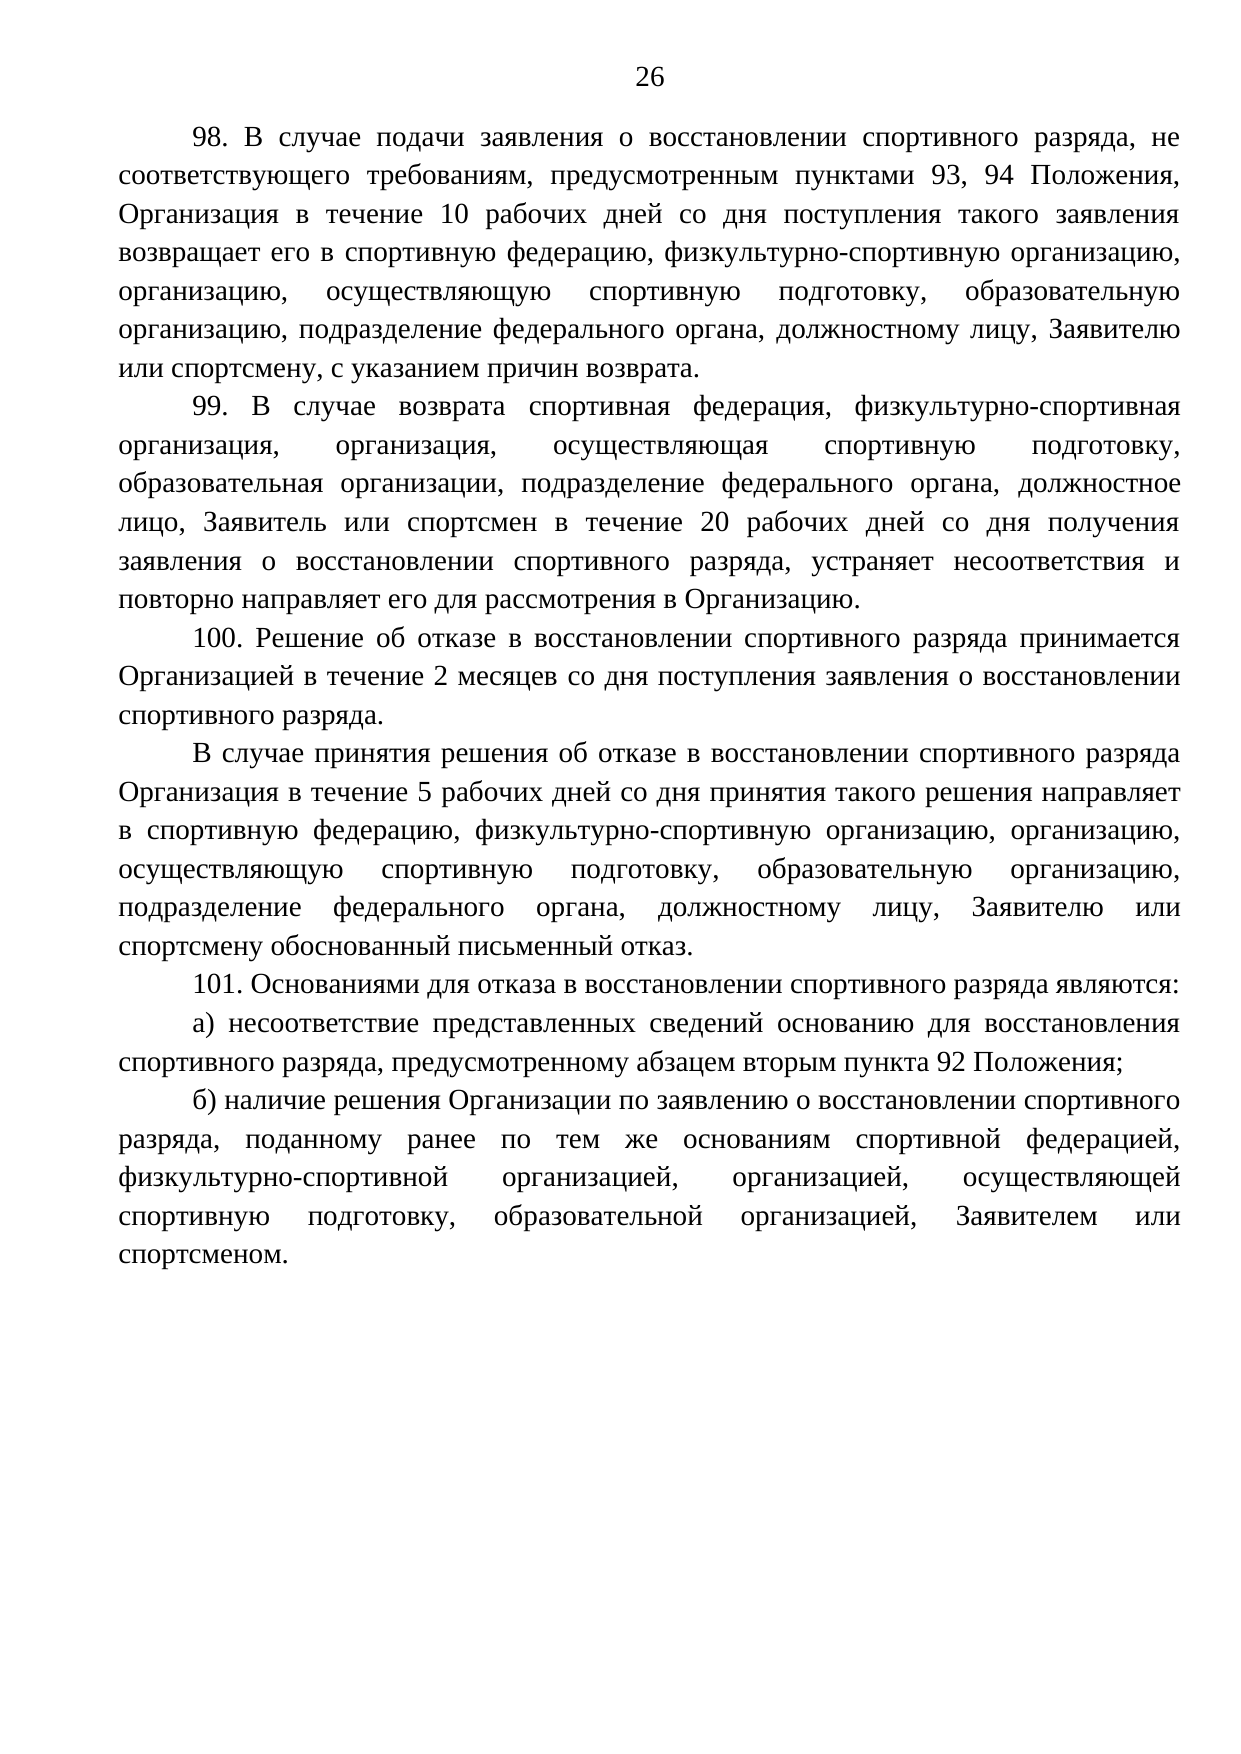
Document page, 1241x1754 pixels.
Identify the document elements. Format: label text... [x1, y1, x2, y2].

text В случае принятия решения об отказе в восстановлении спортивного разряда Организация в течение 5 рабочих дней со дня принятия такого решения направляет в спортивную федерацию, физкультурно-спортивную организацию, организацию, осуществляющую спортивную подготовку, образовательную организацию, подразделение федерального органа, должностному лицу, Заявителю или спортсмену обоснованный письменный отказ. [118, 735, 1181, 962]
text 100. Решение об отказе в восстановлении спортивного разряда принимается Организацией в течение 2 месяцев со дня поступления заявления о восстановлении спортивного разряда. [118, 620, 1181, 730]
text б) наличие решения Организации по заявлению о восстановлении спортивного разряда, поданному ранее по тем же основаниям спортивной федерацией, физкультурно-спортивной организацией, организацией, осуществляющей спортивную подготовку, образовательной организацией, Заявителем или спортсменом. [118, 1082, 1181, 1270]
text 98. В случае подачи заявления о восстановлении спортивного разряда, не соответствующего требованиям, предусмотренным пунктами 93, 94 Положения, Организация в течение 10 рабочих дней со дня поступления такого заявления возвращает его в спортивную федерацию, физкультурно-спортивную организацию, организацию, осуществляющую спортивную подготовку, образовательную организацию, подразделение федерального органа, должностному лицу, Заявителю или спортсмену, с указанием причин возврата. [118, 119, 1181, 383]
text а) несоответствие представленных сведений основанию для восстановления спортивного разряда, предусмотренному абзацем вторым пункта 92 Положения; [118, 1005, 1181, 1077]
text 99. В случае возврата спортивная федерация, физкультурно-спортивная организация, организация, осуществляющая спортивную подготовку, образовательная организации, подразделение федерального органа, должностное лицо, Заявитель или спортсмен в течение 20 рабочих дней со дня получения заявления о восстановлении спортивного разряда, устраняет несоответствия и повторно направляет его для рассмотрения в Организацию. [118, 388, 1181, 615]
text 101. Основаниями для отказа в восстановлении спортивного разряда являются: [118, 967, 1181, 1000]
